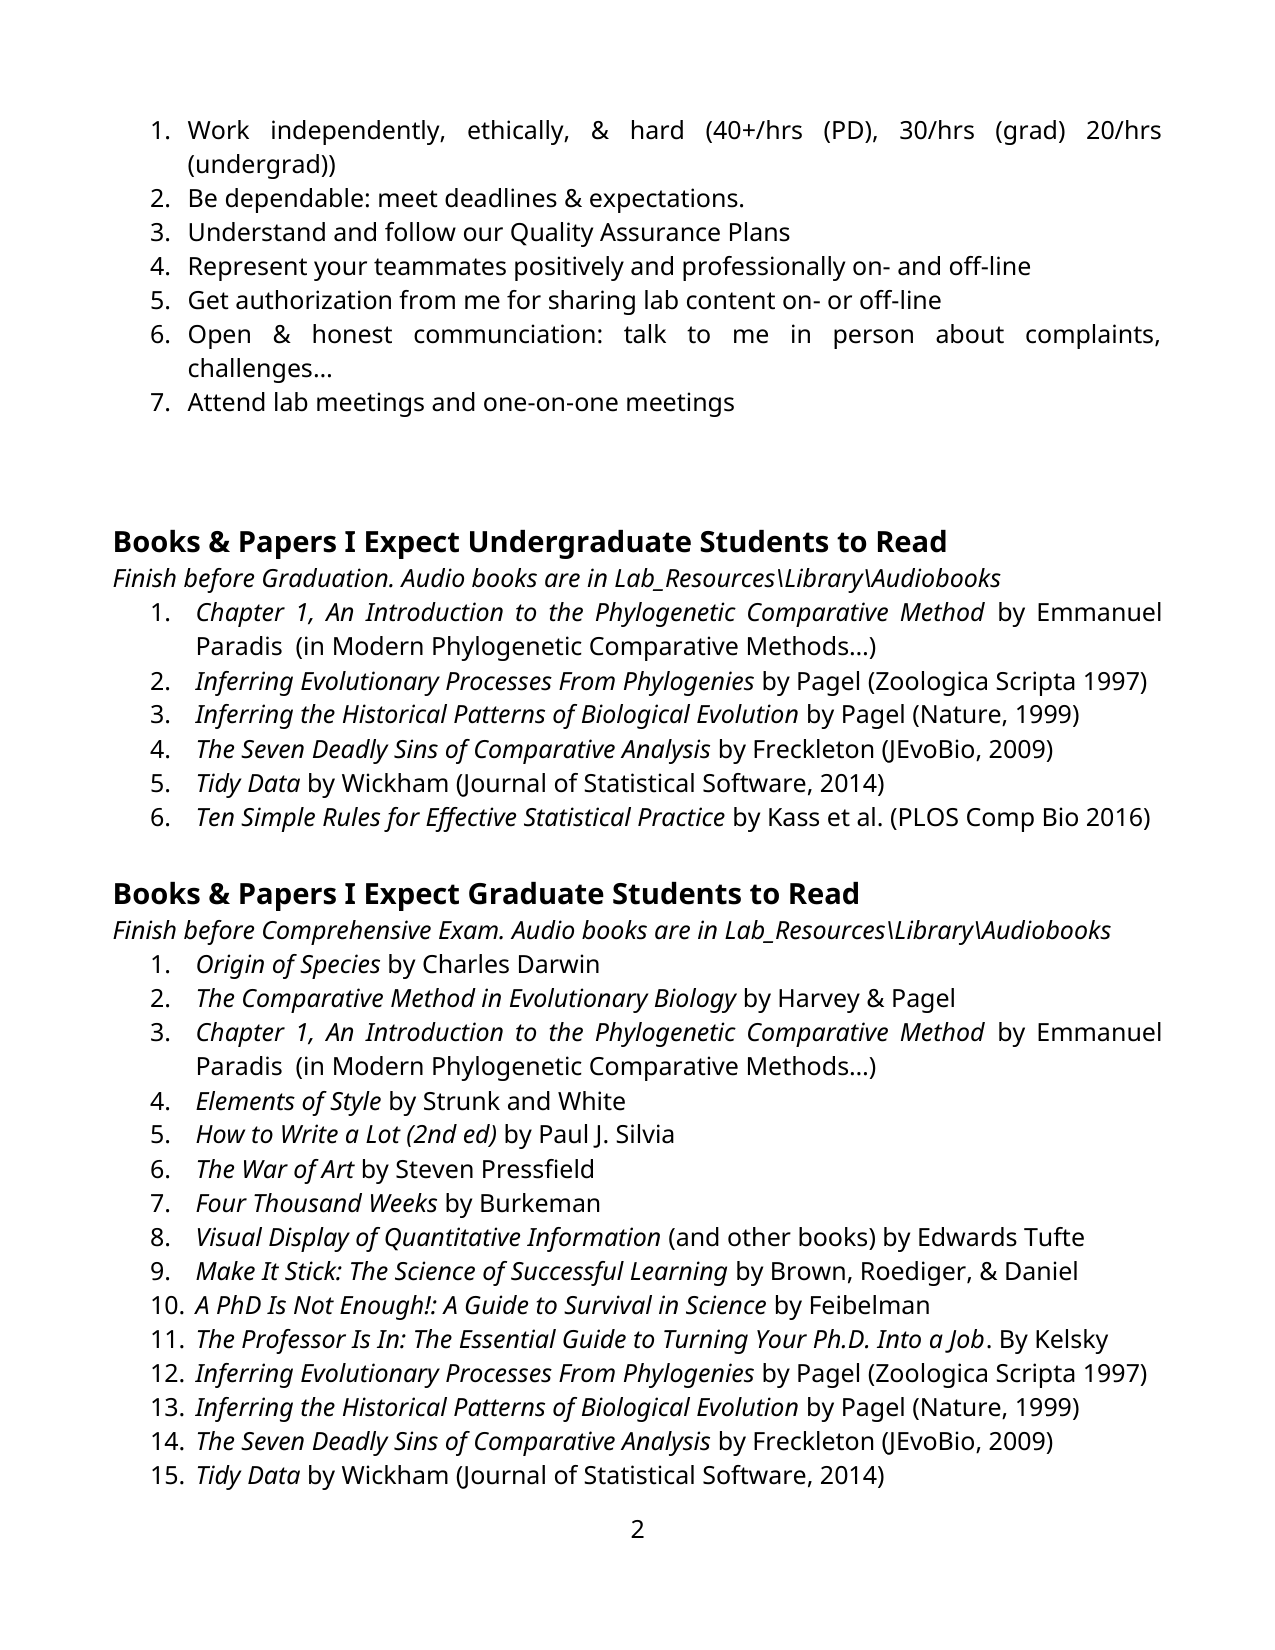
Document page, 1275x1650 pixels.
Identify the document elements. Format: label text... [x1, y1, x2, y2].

list Be dependable: meet deadlines & expectations. [150, 181, 1162, 215]
list The Seven Deadly Sins of Comparative Analysis by Freckleton (JEvoBio, 2009) [150, 731, 1162, 765]
text Books & Papers I Expect Graduate Students to Read [112, 873, 1162, 913]
list A PhD Is Not Enough!: A Guide to Survival in Science by Feibelman [150, 1287, 1162, 1322]
list The War of Art by Steven Pressfield [150, 1151, 1162, 1185]
list Visual Display of Quantitative Information (and other books) by Edwards Tufte [150, 1219, 1162, 1253]
list Inferring the Historical Patterns of Biological Evolution by Pagel (Nature, 1999) [150, 1390, 1162, 1424]
list Make It Stick: The Science of Successful Learning by Brown, Roediger, & Daniel [150, 1253, 1162, 1287]
list Inferring Evolutionary Processes From Phylogenies by Pagel (Zoologica Scripta 1997) [150, 663, 1162, 697]
list Represent your teammates positively and professionally on- and off-line [150, 249, 1162, 283]
list The Professor Is In: The Essential Guide to Turning Your Ph.D. Into a Job. By Kelsky [150, 1322, 1162, 1356]
list Chapter 1, An Introduction to the Phylogenetic Comparative Method by Emmanuel Paradis (in Modern Phylogenetic Comparative Methods…) [150, 595, 1162, 663]
list Inferring the Historical Patterns of Biological Evolution by Pagel (Nature, 1999) [150, 697, 1162, 731]
list Work independently, ethically, & hard (40+/hrs (PD), 30/hrs (grad) 20/hrs (undergrad)) [150, 112, 1162, 181]
text Finish before Graduation. Audio books are in Lab_Resources\Library\Audiobooks [112, 561, 1162, 595]
list Open & honest communciation: talk to me in person about complaints, challenges… [150, 317, 1162, 385]
list The Seven Deadly Sins of Comparative Analysis by Freckleton (JEvoBio, 2009) [150, 1424, 1162, 1458]
list Tidy Data by Wickham (Journal of Statistical Software, 2014) [150, 765, 1162, 799]
text Books & Papers I Expect Undergraduate Students to Read [112, 521, 1162, 561]
list Inferring Evolutionary Processes From Phylogenies by Pagel (Zoologica Scripta 1997) [150, 1356, 1162, 1390]
list Origin of Species by Charles Darwin [150, 947, 1162, 981]
list Tidy Data by Wickham (Journal of Statistical Software, 2014) [150, 1458, 1162, 1492]
list Attend lab meetings and one-on-one meetings [150, 385, 1162, 419]
list Understand and follow our Quality Assurance Plans [150, 215, 1162, 249]
text Finish before Comprehensive Exam. Audio books are in Lab_Resources\Library\Audiobooks [112, 913, 1162, 947]
list Four Thousand Weeks by Burkeman [150, 1185, 1162, 1219]
list Ten Simple Rules for Effective Statistical Practice by Kass et al. (PLOS Comp Bio 2016) [150, 799, 1162, 833]
list Get authorization from me for sharing lab content on- or off-line [150, 283, 1162, 317]
list How to Write a Lot (2nd ed) by Paul J. Silvia [150, 1117, 1162, 1151]
list Elements of Style by Strunk and White [150, 1083, 1162, 1117]
list The Comparative Method in Evolutionary Biology by Harvey & Pagel [150, 981, 1162, 1015]
list Chapter 1, An Introduction to the Phylogenetic Comparative Method by Emmanuel Paradis (in Modern Phylogenetic Comparative Methods…) [150, 1015, 1162, 1083]
